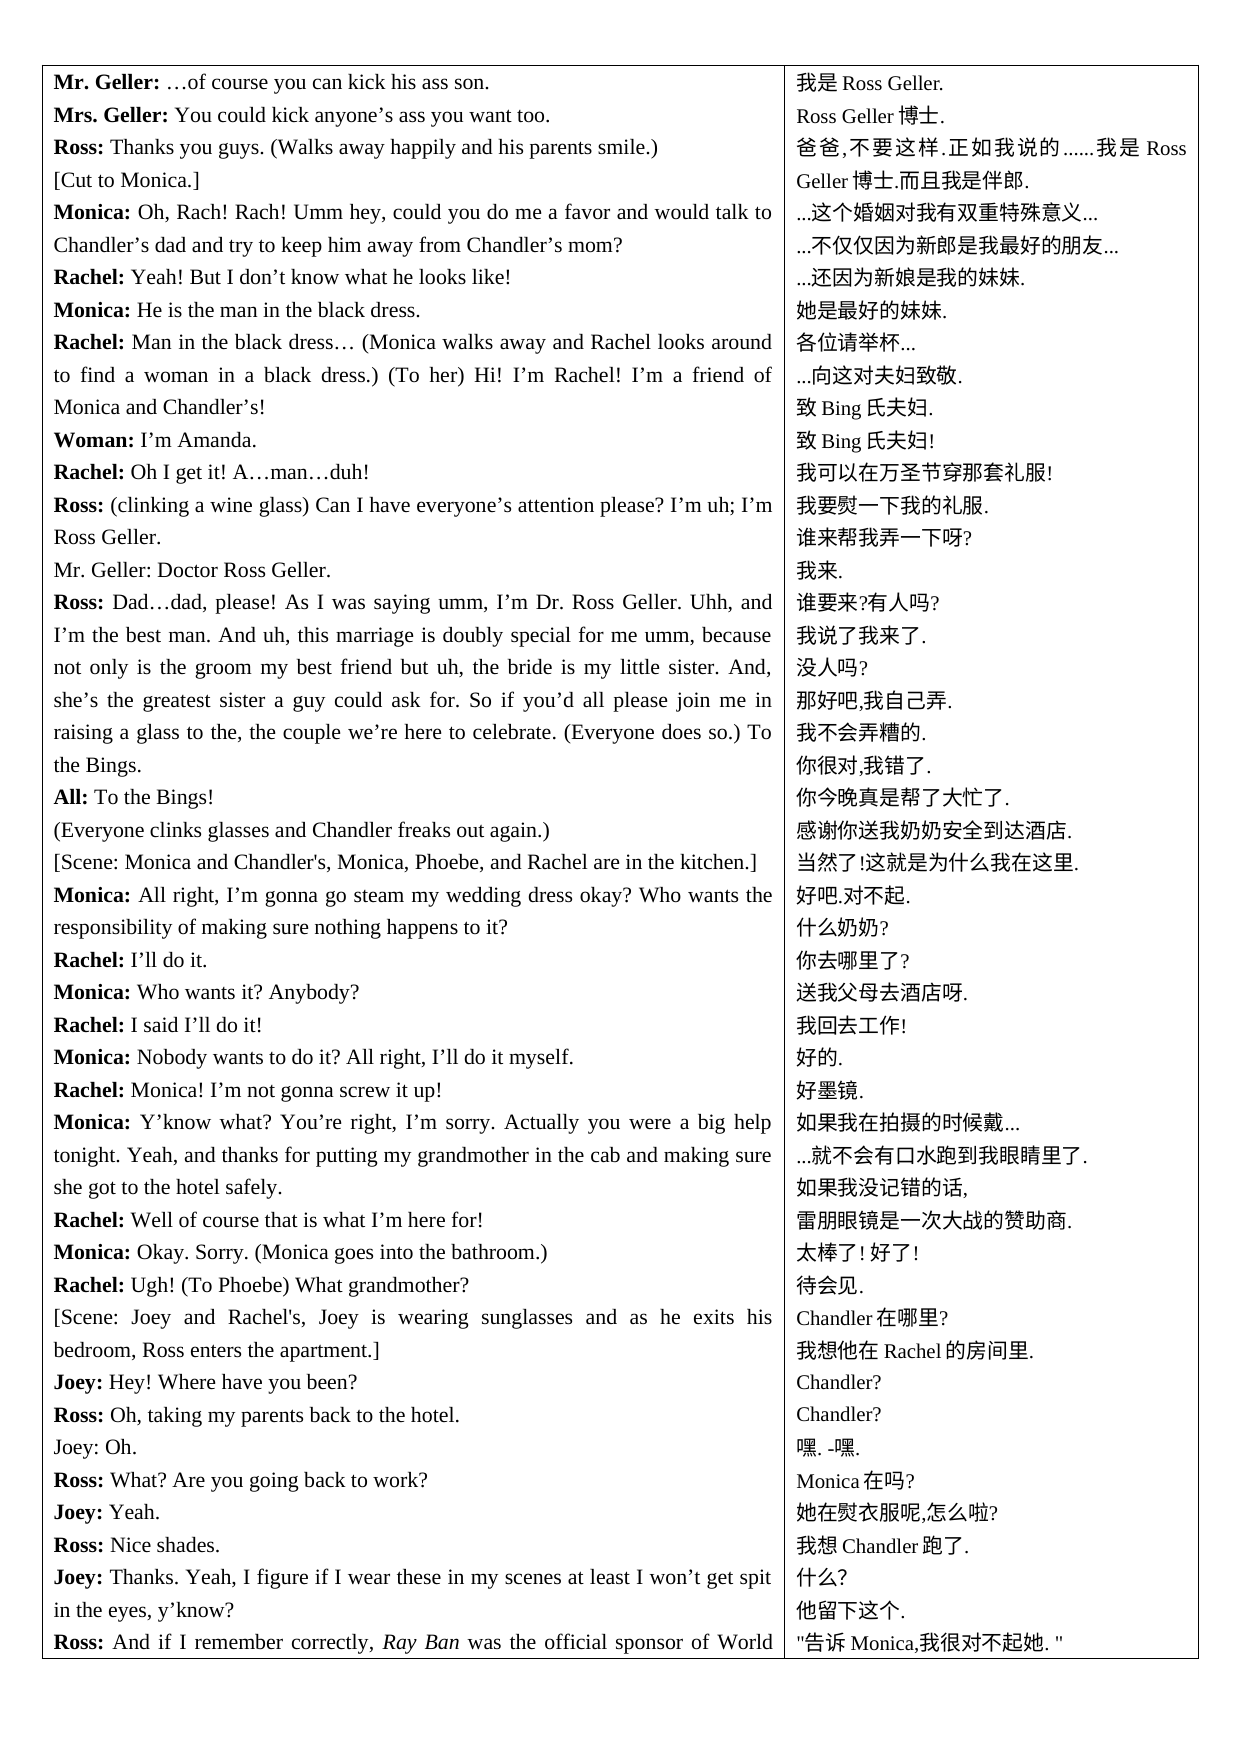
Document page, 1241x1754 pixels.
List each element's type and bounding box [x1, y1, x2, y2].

table_header [785, 66, 1198, 1658]
table_header [43, 66, 784, 1658]
